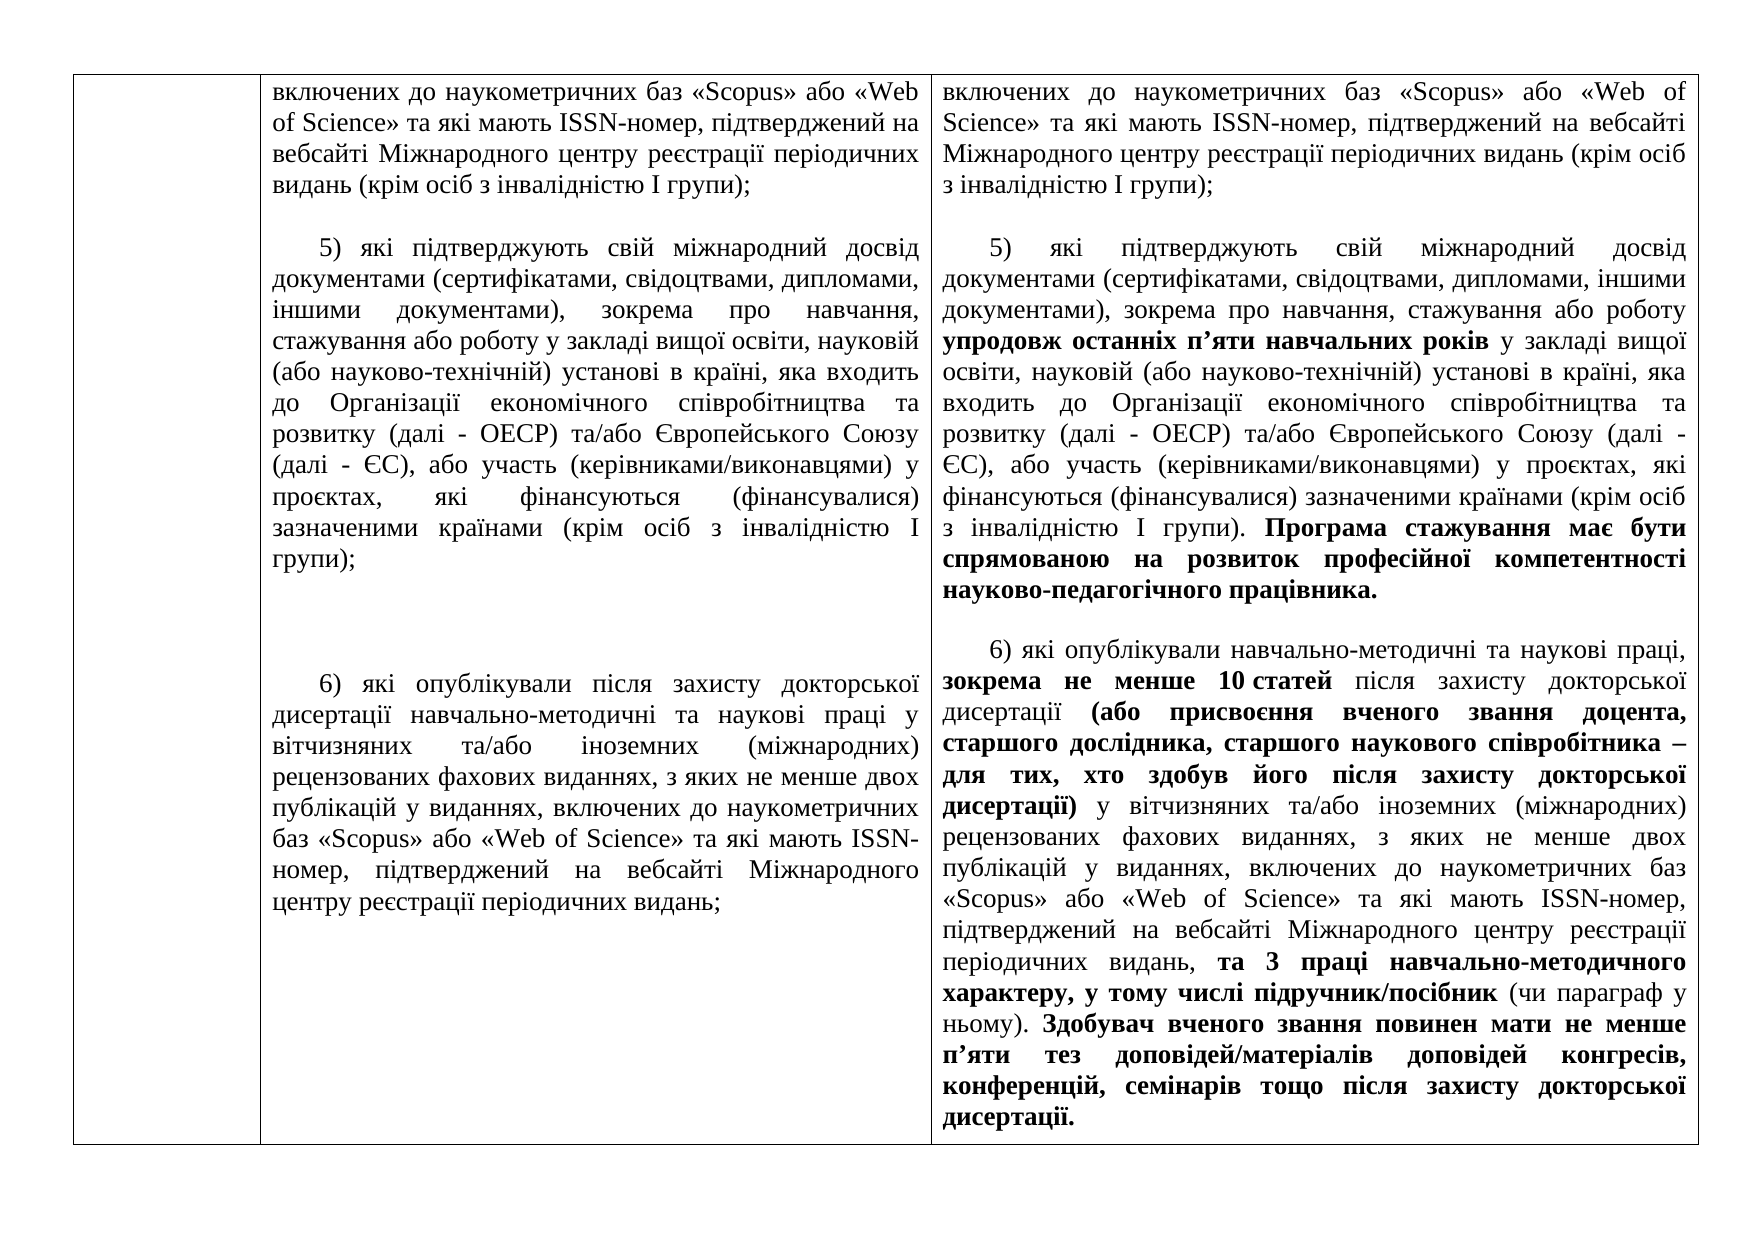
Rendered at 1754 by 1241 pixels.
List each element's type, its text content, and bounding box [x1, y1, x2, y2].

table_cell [932, 75, 1698, 1143]
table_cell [74, 75, 260, 1143]
